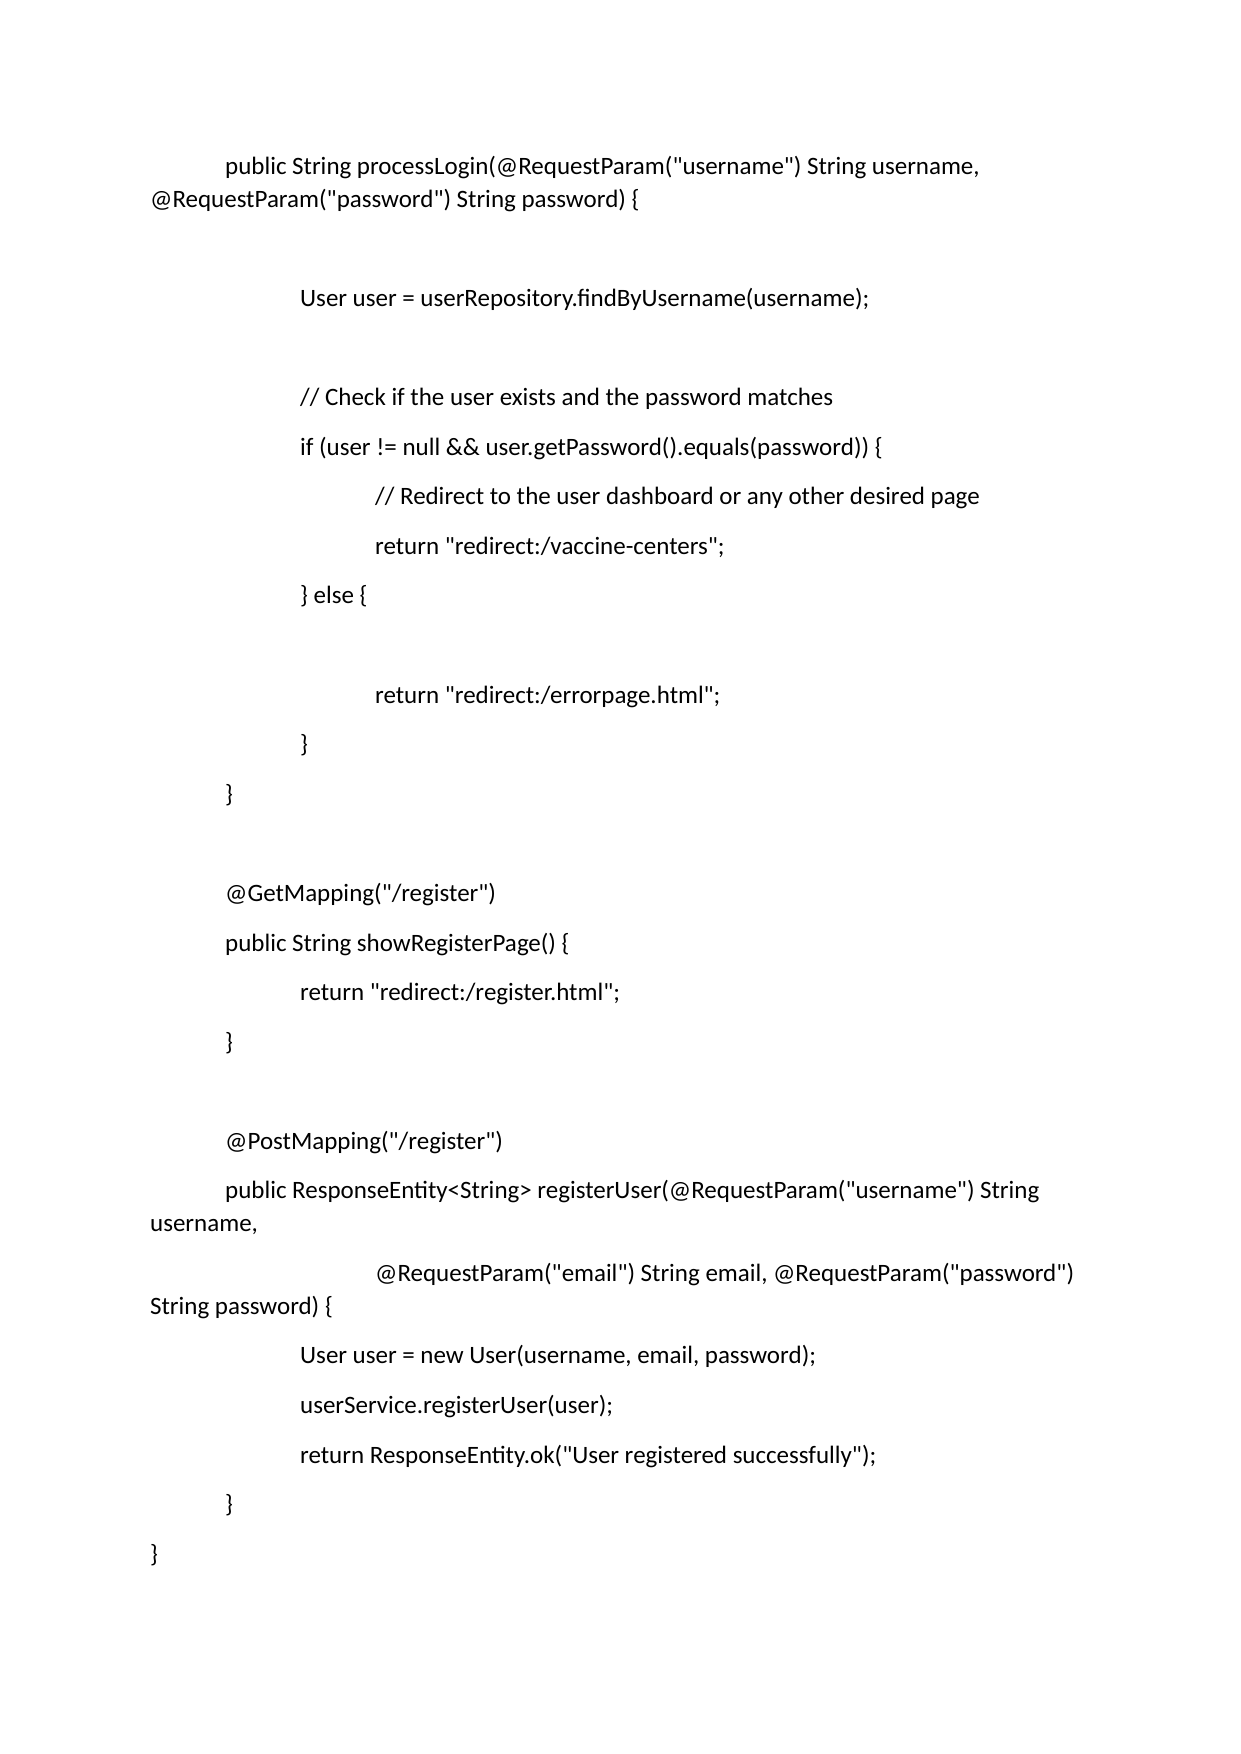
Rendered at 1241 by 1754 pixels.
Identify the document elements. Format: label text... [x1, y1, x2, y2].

text public String processLogin(@RequestParam("username") String username, @RequestParam("password") String password) { [150, 150, 1090, 213]
text } [150, 778, 1090, 808]
text return "redirect:/vaccine-centers"; [150, 530, 1090, 561]
text // Check if the user exists and the password matches [150, 381, 1090, 412]
text } [150, 1488, 1090, 1519]
text } else { [150, 579, 1090, 610]
text User user = userRepository.findByUsername(username); [150, 282, 1090, 313]
text if (user != null && user.getPassword().equals(password)) { [150, 431, 1090, 461]
text return "redirect:/errorpage.html"; [150, 679, 1090, 709]
text public String showRegisterPage() { [150, 927, 1090, 957]
text // Redirect to the user dashboard or any other desired page [150, 480, 1090, 511]
text } [150, 728, 1090, 759]
text User user = new User(username, email, password); [150, 1339, 1090, 1370]
text @RequestParam("email") String email, @RequestParam("password") String password) { [150, 1257, 1090, 1321]
text public ResponseEntity<String> registerUser(@RequestParam("username") String username, [150, 1174, 1090, 1238]
text } [150, 1026, 1090, 1056]
text @PostMapping("/register") [150, 1125, 1090, 1156]
text return "redirect:/register.html"; [150, 976, 1090, 1007]
text return ResponseEntity.ok("User registered successfully"); [150, 1439, 1090, 1469]
text } [150, 1538, 1090, 1568]
text userService.registerUser(user); [150, 1389, 1090, 1420]
text @GetMapping("/register") [150, 877, 1090, 908]
